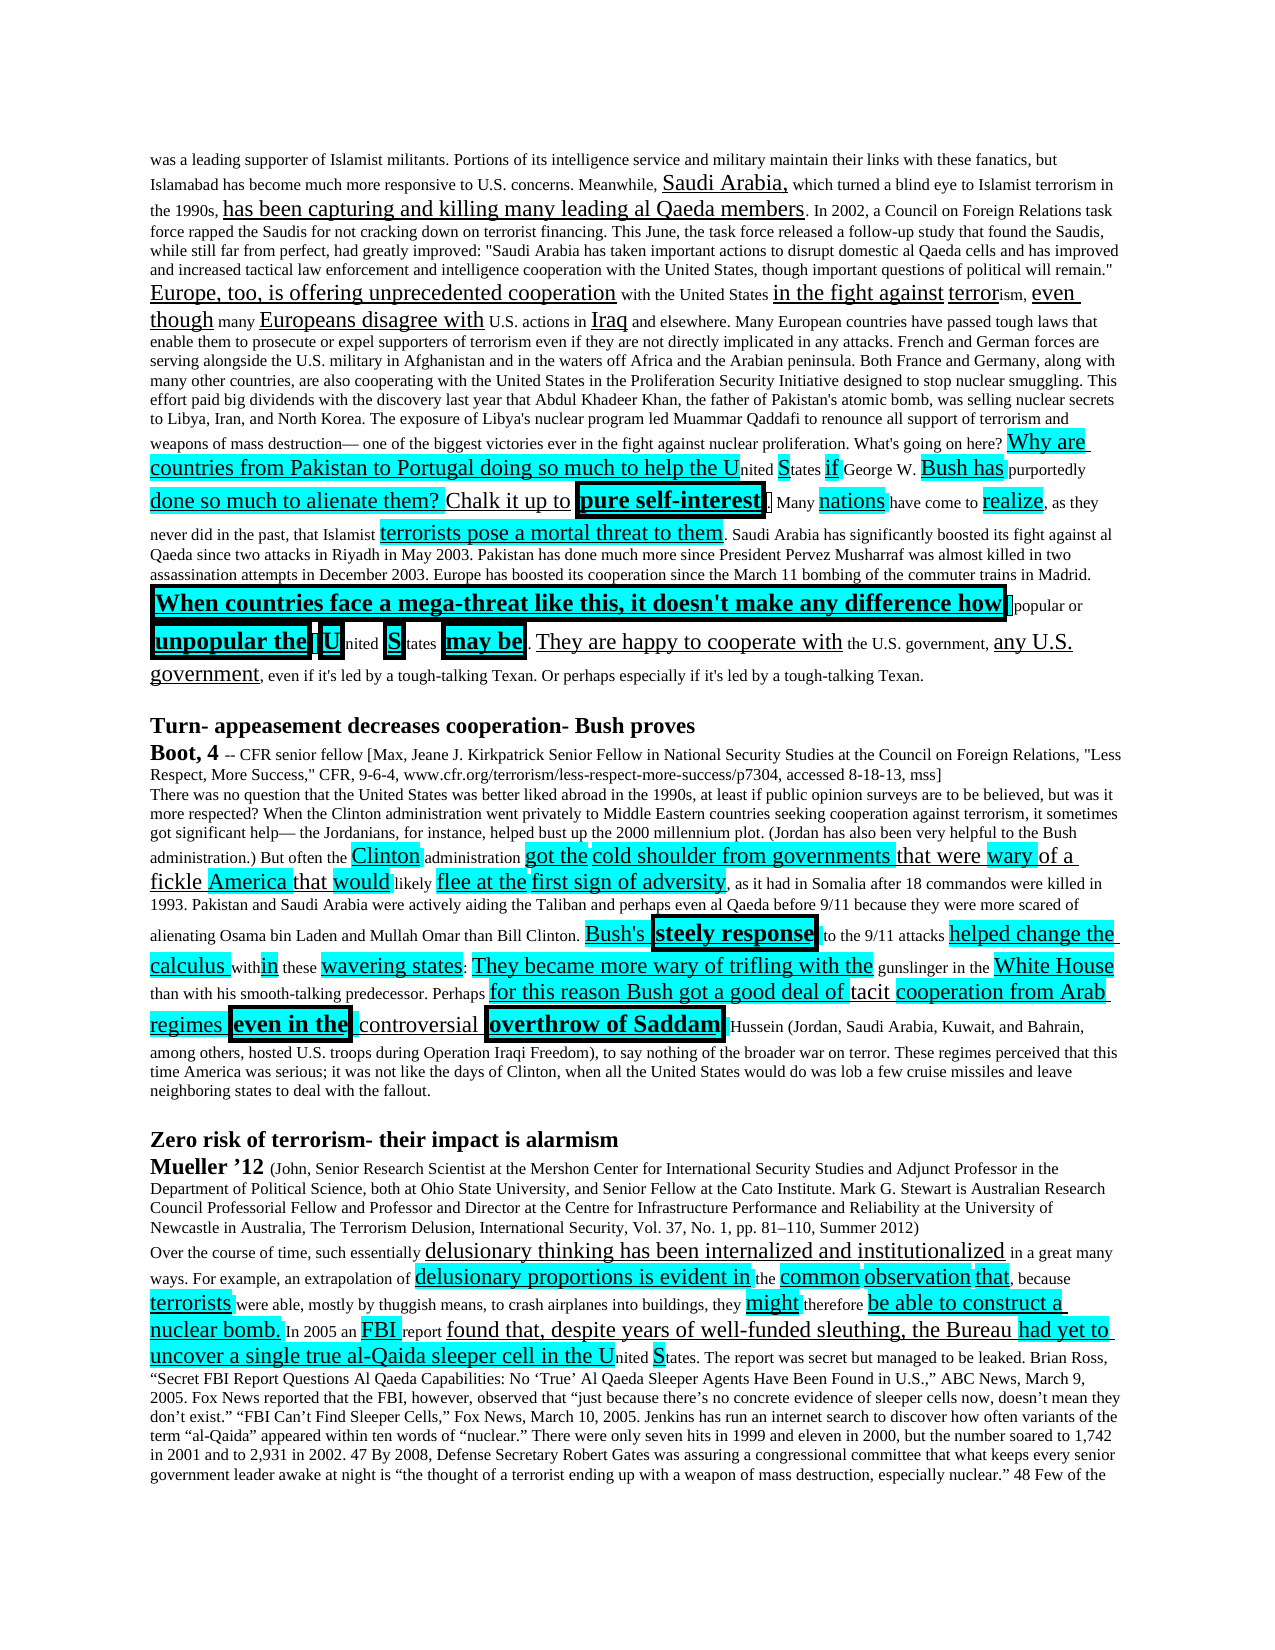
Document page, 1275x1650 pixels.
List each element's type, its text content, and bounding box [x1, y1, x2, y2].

text Zero risk of terrorism- their impact is alarmism [150, 1126, 1125, 1153]
text Turn- appeasement decreases cooperation- Bush proves [150, 712, 1125, 739]
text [150, 1237, 1125, 1483]
text There was no question that the United States was better liked abroad in the 1990s, at least if public opinion surveys are to be believed, but was it more respected? When the Clinton administration went privately to Middle Eastern countries seeking cooperation against terrorism, it sometimes got significant help— the Jordanians, for instance, helped bust up the 2000 millennium plot. (Jordan has also been very helpful to the Bush administration.) But often the Clinton administration got the cold shoulder from governments that were wary of a fickle America that would likely flee at the first sign of adversity, as it had in Somalia after 18 commandos were killed in 1993. Pakistan and Saudi Arabia were actively aiding the Taliban and perhaps even al Qaeda before 9/11 because they were more scared of alienating Osama bin Laden and Mullah Omar than Bill Clinton. Bush's steely response to the 9/11 attacks helped change the calculus within these wavering states: They became more wary of trifling with the gunslinger in the White House than with his smooth-talking predecessor. Perhaps for this reason Bush got a good deal of tacit cooperation from Arab regimes even in the controversial overthrow of Saddam Hussein (Jordan, Saudi Arabia, Kuwait, and Bahrain, among others, hosted U.S. troops during Operation Iraqi Freedom), to say nothing of the broader war on terror. These regimes perceived that this time America was serious; it was not like the days of Clinton, when all the United States would do was lob a few cruise missiles and leave neighboring states to deal with the fallout. [150, 784, 1125, 1100]
text Boot, 4 -- CFR senior fellow [Max, Jeane J. Kirkpatrick Senior Fellow in National Security Studies at the Council on Foreign Relations, "Less Respect, More Success," CFR, 9-6-4, www.cfr.org/terrorism/less-respect-more-success/p7304, accessed 8-18-13, mss] [150, 739, 1125, 784]
text Mueller ’12 (John, Senior Research Scientist at the Mershon Center for International Security Studies and Adjunct Professor in the Department of Political Science, both at Ohio State University, and Senior Fellow at the Cato Institute. Mark G. Stewart is Australian Research Council Professorial Fellow and Professor and Director at the Centre for Infrastructure Performance and Reliability at the University of Newcastle in Australia, The Terrorism Delusion, International Security, Vol. 37, No. 1, pp. 81–110, Summer 2012) [150, 1153, 1125, 1237]
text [150, 150, 1125, 686]
